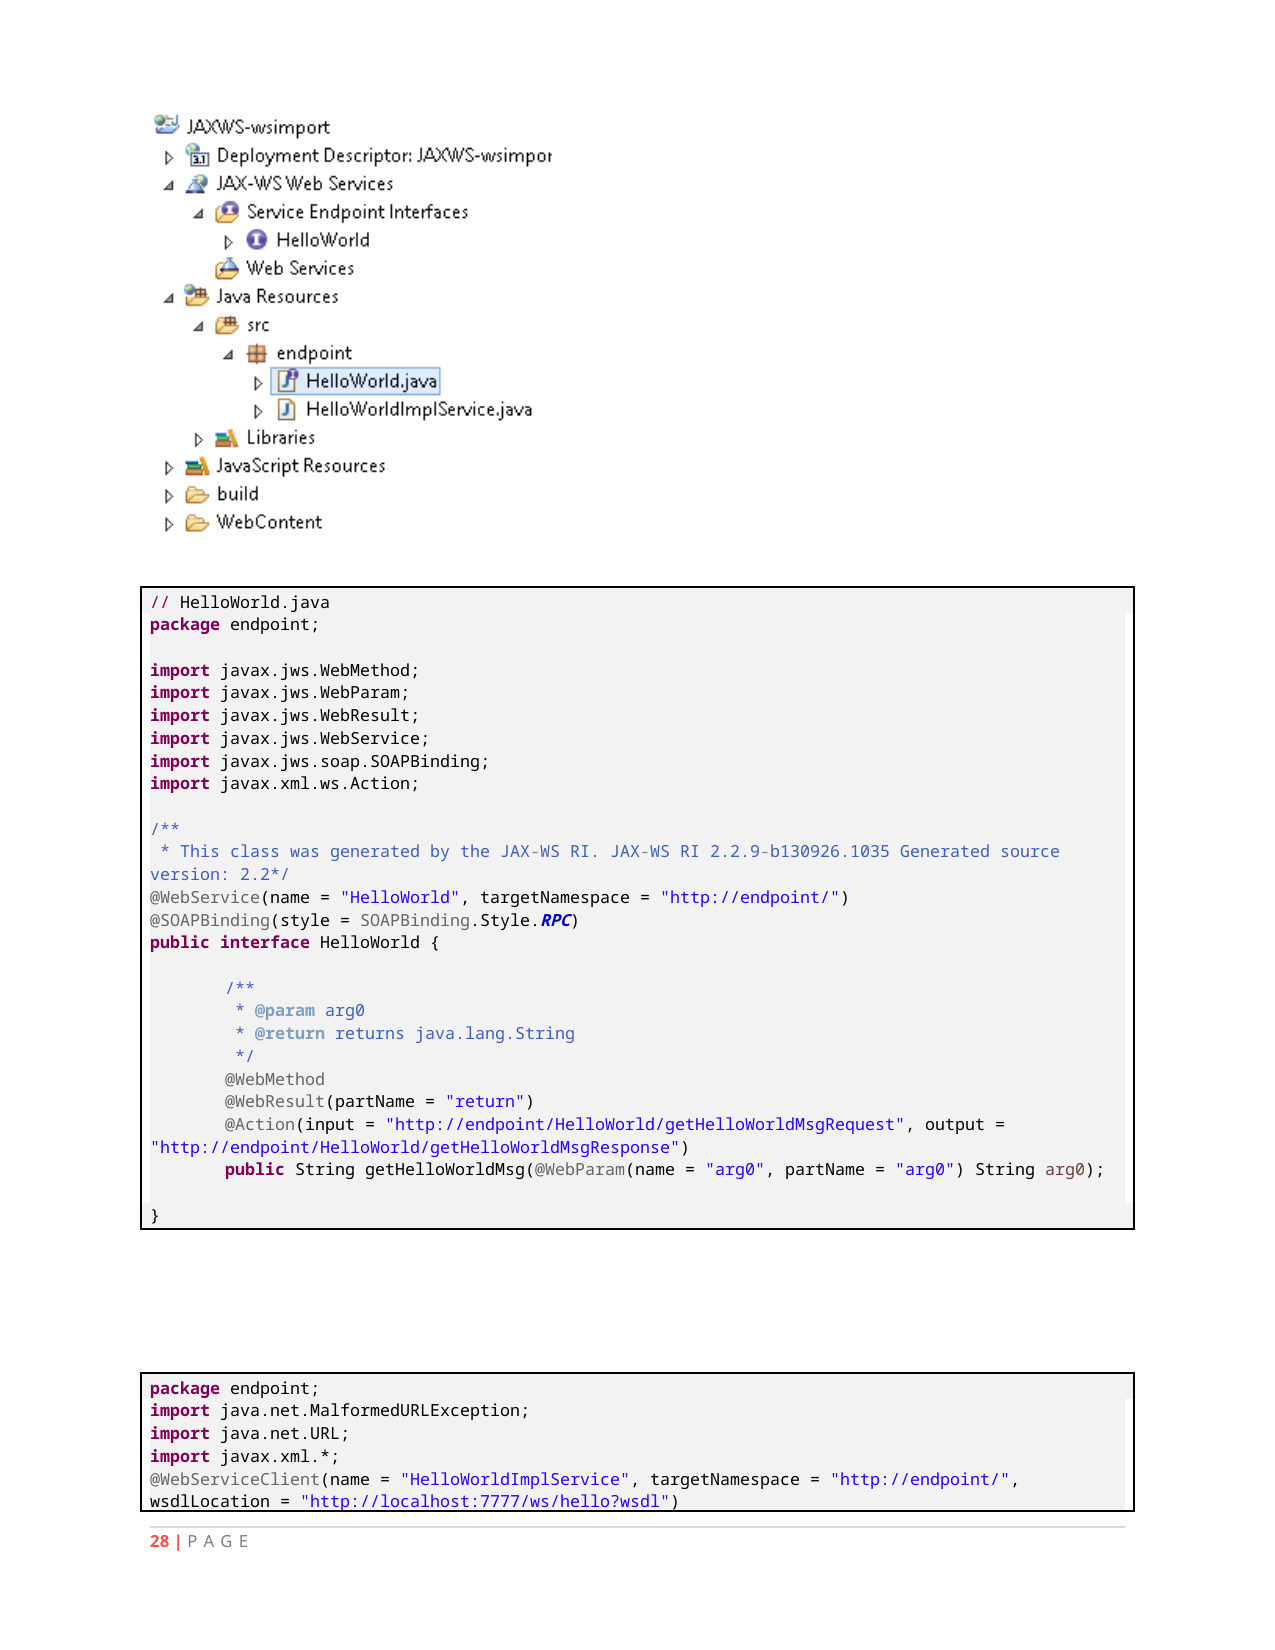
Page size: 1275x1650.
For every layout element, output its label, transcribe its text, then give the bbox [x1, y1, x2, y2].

text import javax.jws.WebResult; [150, 704, 1125, 726]
text * @return returns java.lang.String [150, 1022, 1125, 1044]
text * @param arg0 [150, 999, 1125, 1022]
text import javax.jws.WebParam; [150, 681, 1125, 704]
text public String getHelloWorldMsg(@WebParam(name = "arg0", partName = "arg0") String arg0); [150, 1158, 1125, 1181]
text package endpoint; [142, 1374, 1133, 1399]
text import java.net.MalformedURLException; [150, 1399, 1125, 1422]
text */ [150, 1044, 1125, 1067]
text import javax.jws.WebMethod; [150, 658, 1125, 681]
text @Action(input = "http://endpoint/HelloWorld/getHelloWorldMsgRequest", output = "http://endpoint/HelloWorld/getHelloWorldMsgResponse") [150, 1112, 1125, 1158]
text @WebResult(partName = "return") [150, 1090, 1125, 1112]
text @SOAPBinding(style = SOAPBinding.Style.RPC) [150, 908, 1125, 931]
text * This class was generated by the JAX-WS RI. JAX-WS RI 2.2.9-b130926.1035 Generated source version: 2.2*/ [150, 840, 1125, 885]
text import java.net.URL; [150, 1422, 1125, 1444]
text import javax.jws.soap.SOAPBinding; [150, 749, 1125, 772]
text /** [150, 976, 1125, 999]
text // HelloWorld.java [142, 588, 1133, 613]
text @WebService(name = "HelloWorld", targetNamespace = "http://endpoint/") [150, 885, 1125, 908]
text import javax.jws.WebService; [150, 726, 1125, 749]
text @WebMethod [150, 1067, 1125, 1090]
text } [142, 1199, 1133, 1228]
text import javax.xml.*; [150, 1444, 1125, 1467]
text package endpoint; [150, 613, 1125, 636]
text /** [150, 817, 1125, 840]
text import javax.xml.ws.Action; [150, 772, 1125, 794]
text public interface HelloWorld { [150, 931, 1125, 953]
text @WebServiceClient(name = "HelloWorldImplService", targetNamespace = "http://endpoint/", wsdlLocation = "http://localhost:7777/ws/hello?wsdl") [150, 1467, 1125, 1510]
